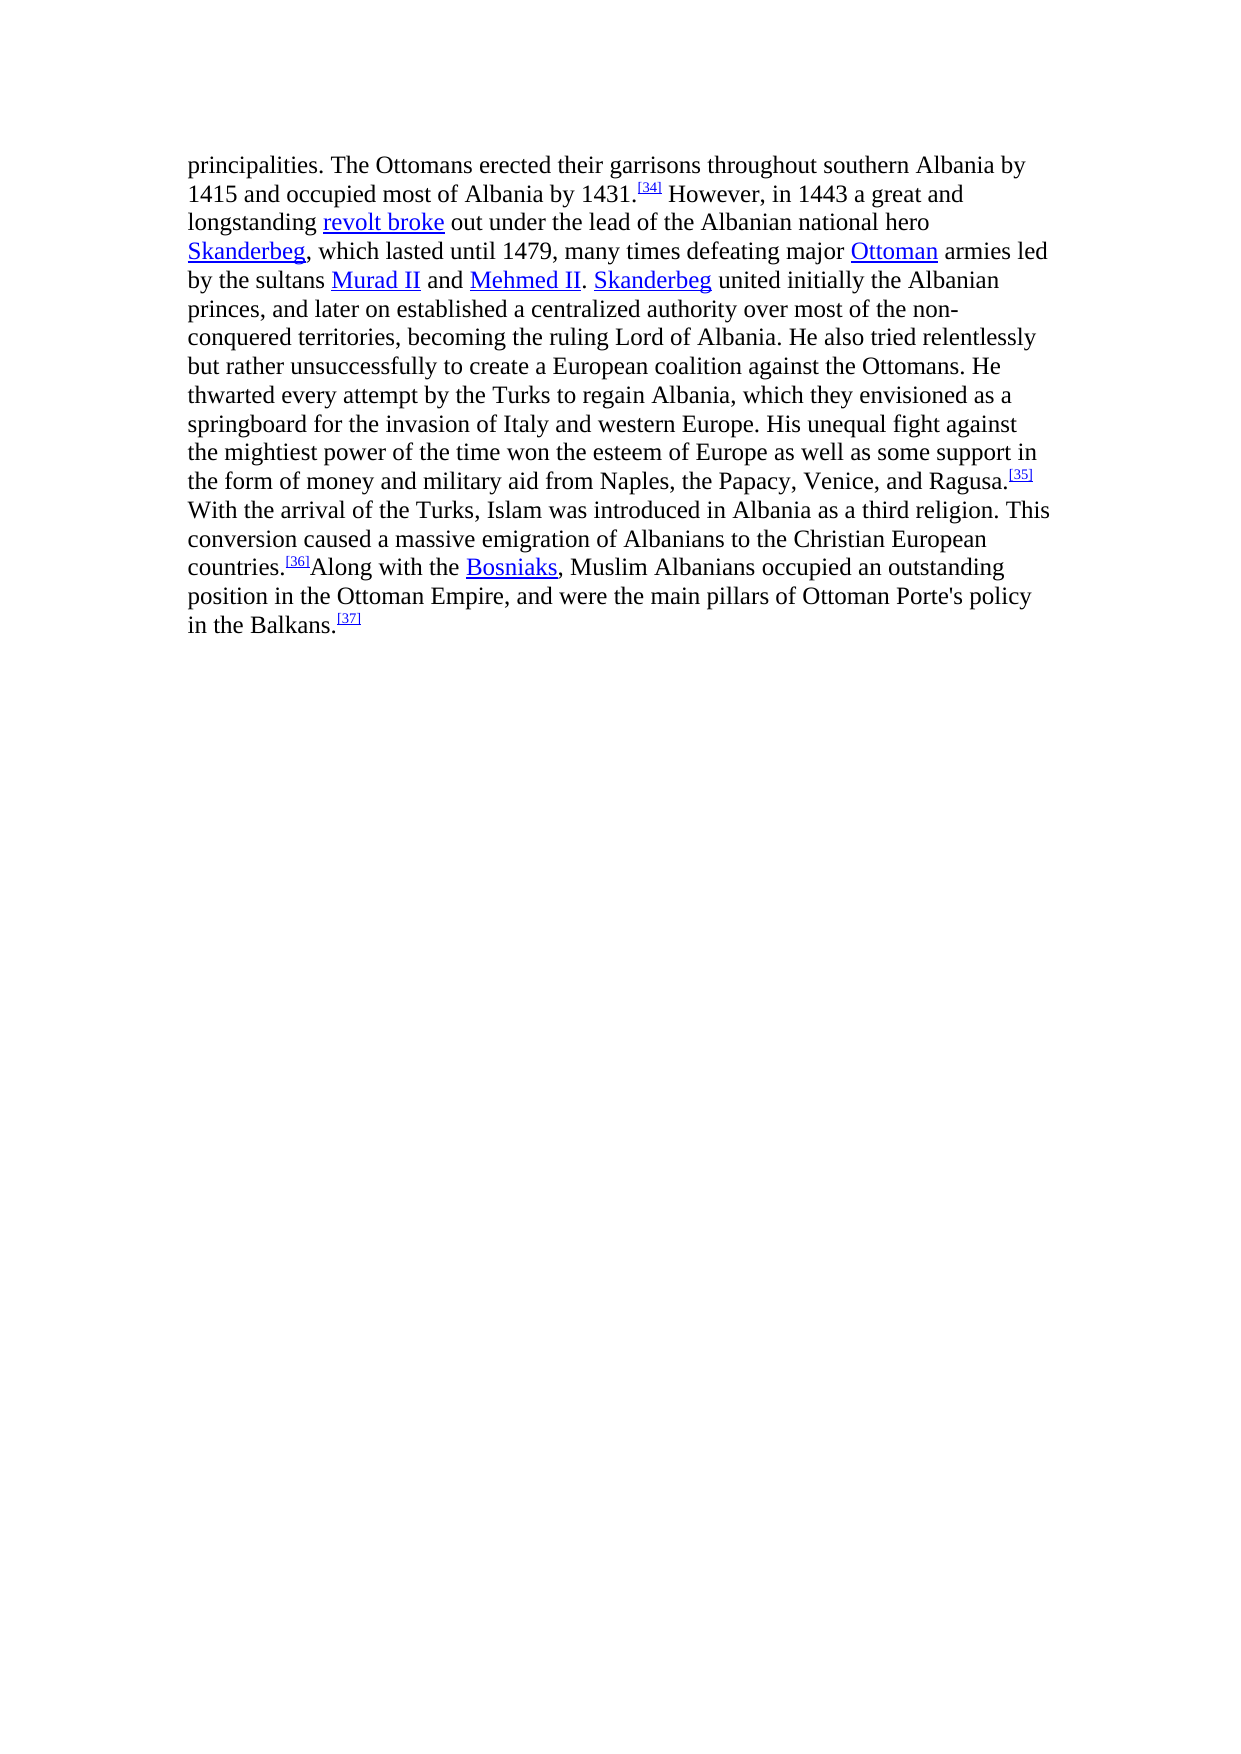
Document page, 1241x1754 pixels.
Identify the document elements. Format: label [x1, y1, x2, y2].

text [187, 150, 1053, 639]
